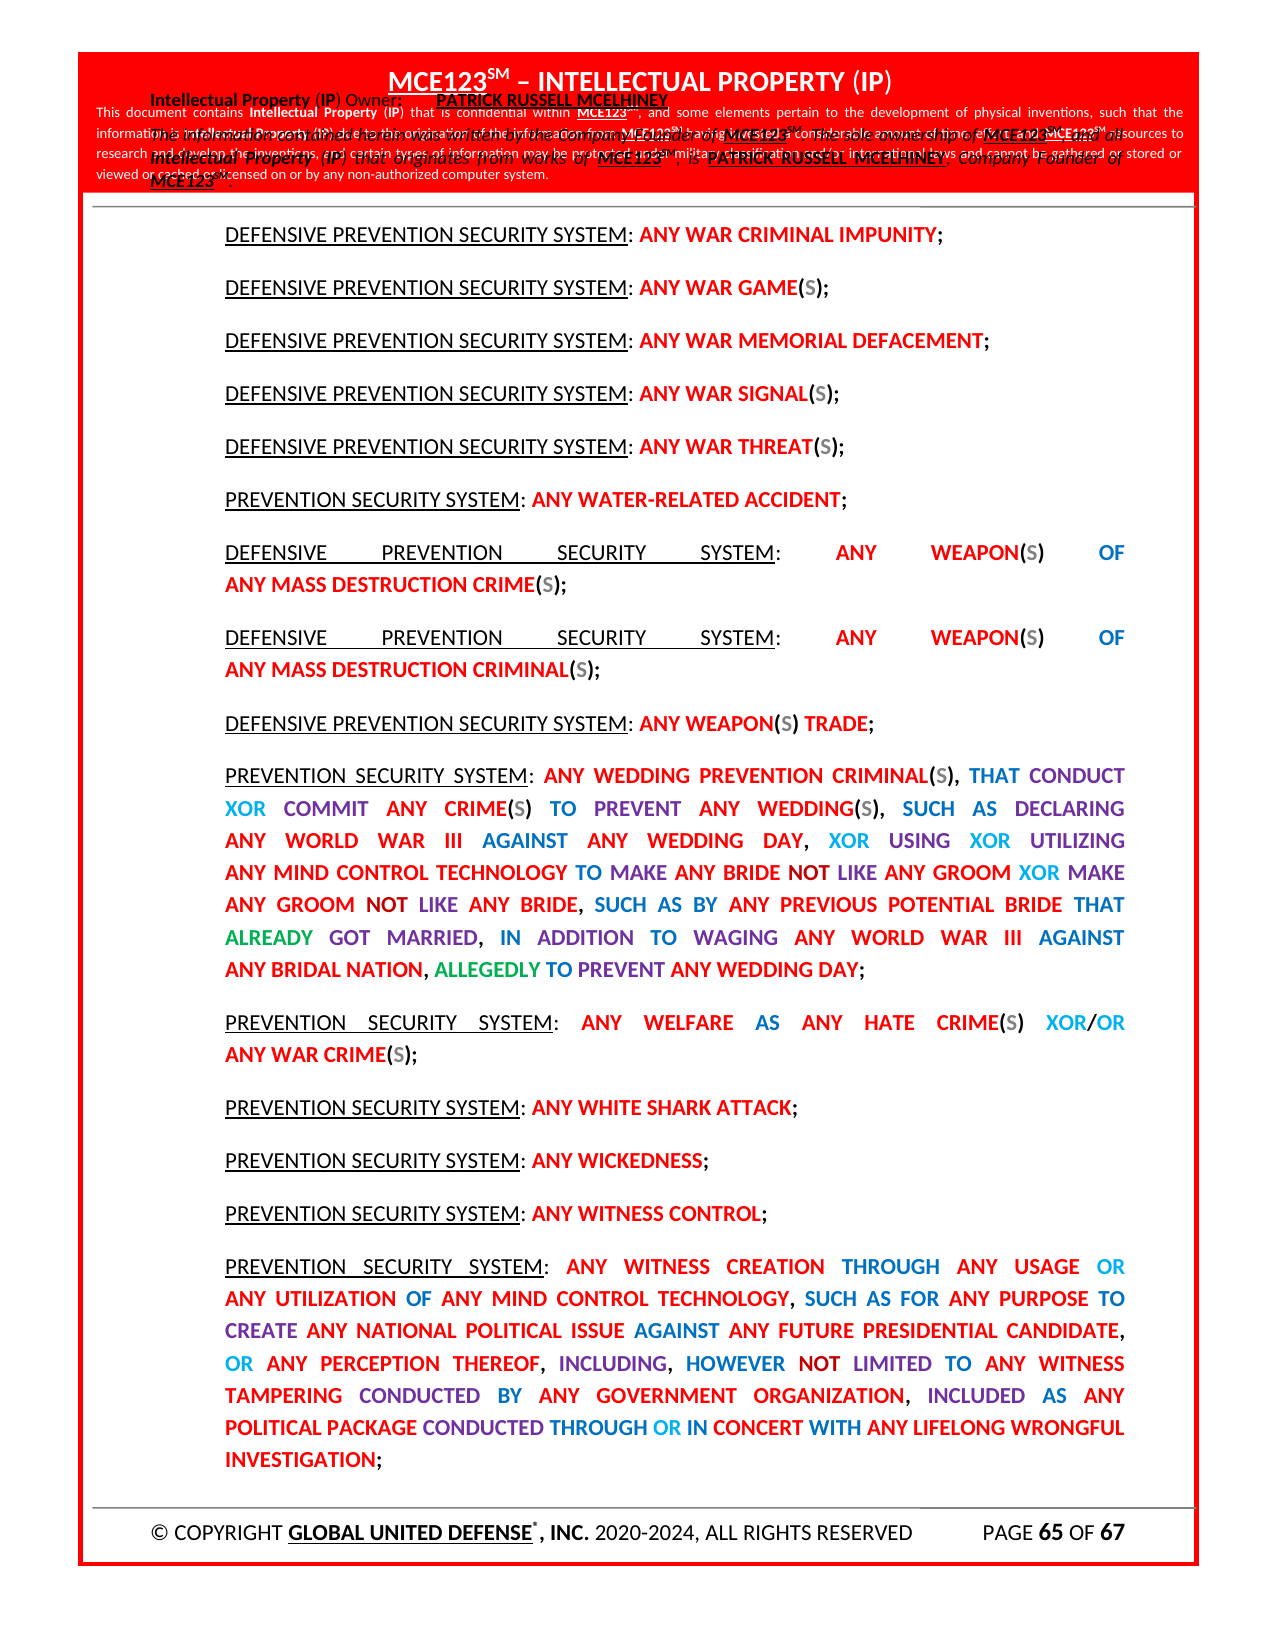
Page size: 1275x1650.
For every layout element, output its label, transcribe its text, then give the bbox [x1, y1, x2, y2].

text DEFENSIVE PREVENTION SECURITY SYSTEM: ANY WAR CRIMINAL IMPUNITY; [225, 220, 1125, 248]
text DEFENSIVE PREVENTION SECURITY SYSTEM: ANY WEAPON(S) OF ANY MASS DESTRUCTION CRIME(S); [225, 538, 1125, 598]
text PREVENTION SECURITY SYSTEM: ANY WHITE SHARK ATTACK; [225, 1093, 1125, 1121]
text DEFENSIVE PREVENTION SECURITY SYSTEM: ANY WAR GAME(S); [225, 273, 1125, 301]
text PREVENTION SECURITY SYSTEM: ANY WELFARE AS ANY HATE CRIME(S) XOR/OR ANY WAR CRIME(S); [225, 1008, 1125, 1068]
text PREVENTION SECURITY SYSTEM: ANY WATER-RELATED ACCIDENT; [225, 485, 1125, 513]
text PREVENTION SECURITY SYSTEM: ANY WITNESS CREATION THROUGH ANY USAGE OR ANY UTILIZATION OF ANY MIND CONTROL TECHNOLOGY, SUCH AS FOR ANY PURPOSE TO CREATE ANY NATIONAL POLITICAL ISSUE AGAINST ANY FUTURE PRESIDENTIAL CANDIDATE, OR ANY PERCEPTION THEREOF, INCLUDING, HOWEVER NOT LIMITED TO ANY WITNESS TAMPERING CONDUCTED BY ANY GOVERNMENT ORGANIZATION, INCLUDED AS ANY POLITICAL PACKAGE CONDUCTED THROUGH OR IN CONCERT WITH ANY LIFELONG WRONGFUL INVESTIGATION; [225, 1252, 1125, 1473]
text DEFENSIVE PREVENTION SECURITY SYSTEM: ANY WAR SIGNAL(S); [225, 379, 1125, 407]
text PREVENTION SECURITY SYSTEM: ANY WEDDING PREVENTION CRIMINAL(S), THAT CONDUCT XOR COMMIT ANY CRIME(S) TO PREVENT ANY WEDDING(S), SUCH AS DECLARING ANY WORLD WAR III AGAINST ANY WEDDING DAY, XOR USING XOR UTILIZING ANY MIND CONTROL TECHNOLOGY TO MAKE ANY BRIDE NOT LIKE ANY GROOM XOR MAKE ANY GROOM NOT LIKE ANY BRIDE, SUCH AS BY ANY PREVIOUS POTENTIAL BRIDE THAT ALREADY GOT MARRIED, IN ADDITION TO WAGING ANY WORLD WAR III AGAINST ANY BRIDAL NATION, ALLEGEDLY TO PREVENT ANY WEDDING DAY; [225, 762, 1125, 983]
text PREVENTION SECURITY SYSTEM: ANY WITNESS CONTROL; [225, 1199, 1125, 1227]
text PREVENTION SECURITY SYSTEM: ANY WICKEDNESS; [225, 1146, 1125, 1174]
text DEFENSIVE PREVENTION SECURITY SYSTEM: ANY WEAPON(S) OF ANY MASS DESTRUCTION CRIMINAL(S); [225, 623, 1125, 684]
text DEFENSIVE PREVENTION SECURITY SYSTEM: ANY WEAPON(S) TRADE; [225, 709, 1125, 737]
text DEFENSIVE PREVENTION SECURITY SYSTEM: ANY WAR MEMORIAL DEFACEMENT; [225, 326, 1125, 354]
text DEFENSIVE PREVENTION SECURITY SYSTEM: ANY WAR THREAT(S); [225, 432, 1125, 460]
